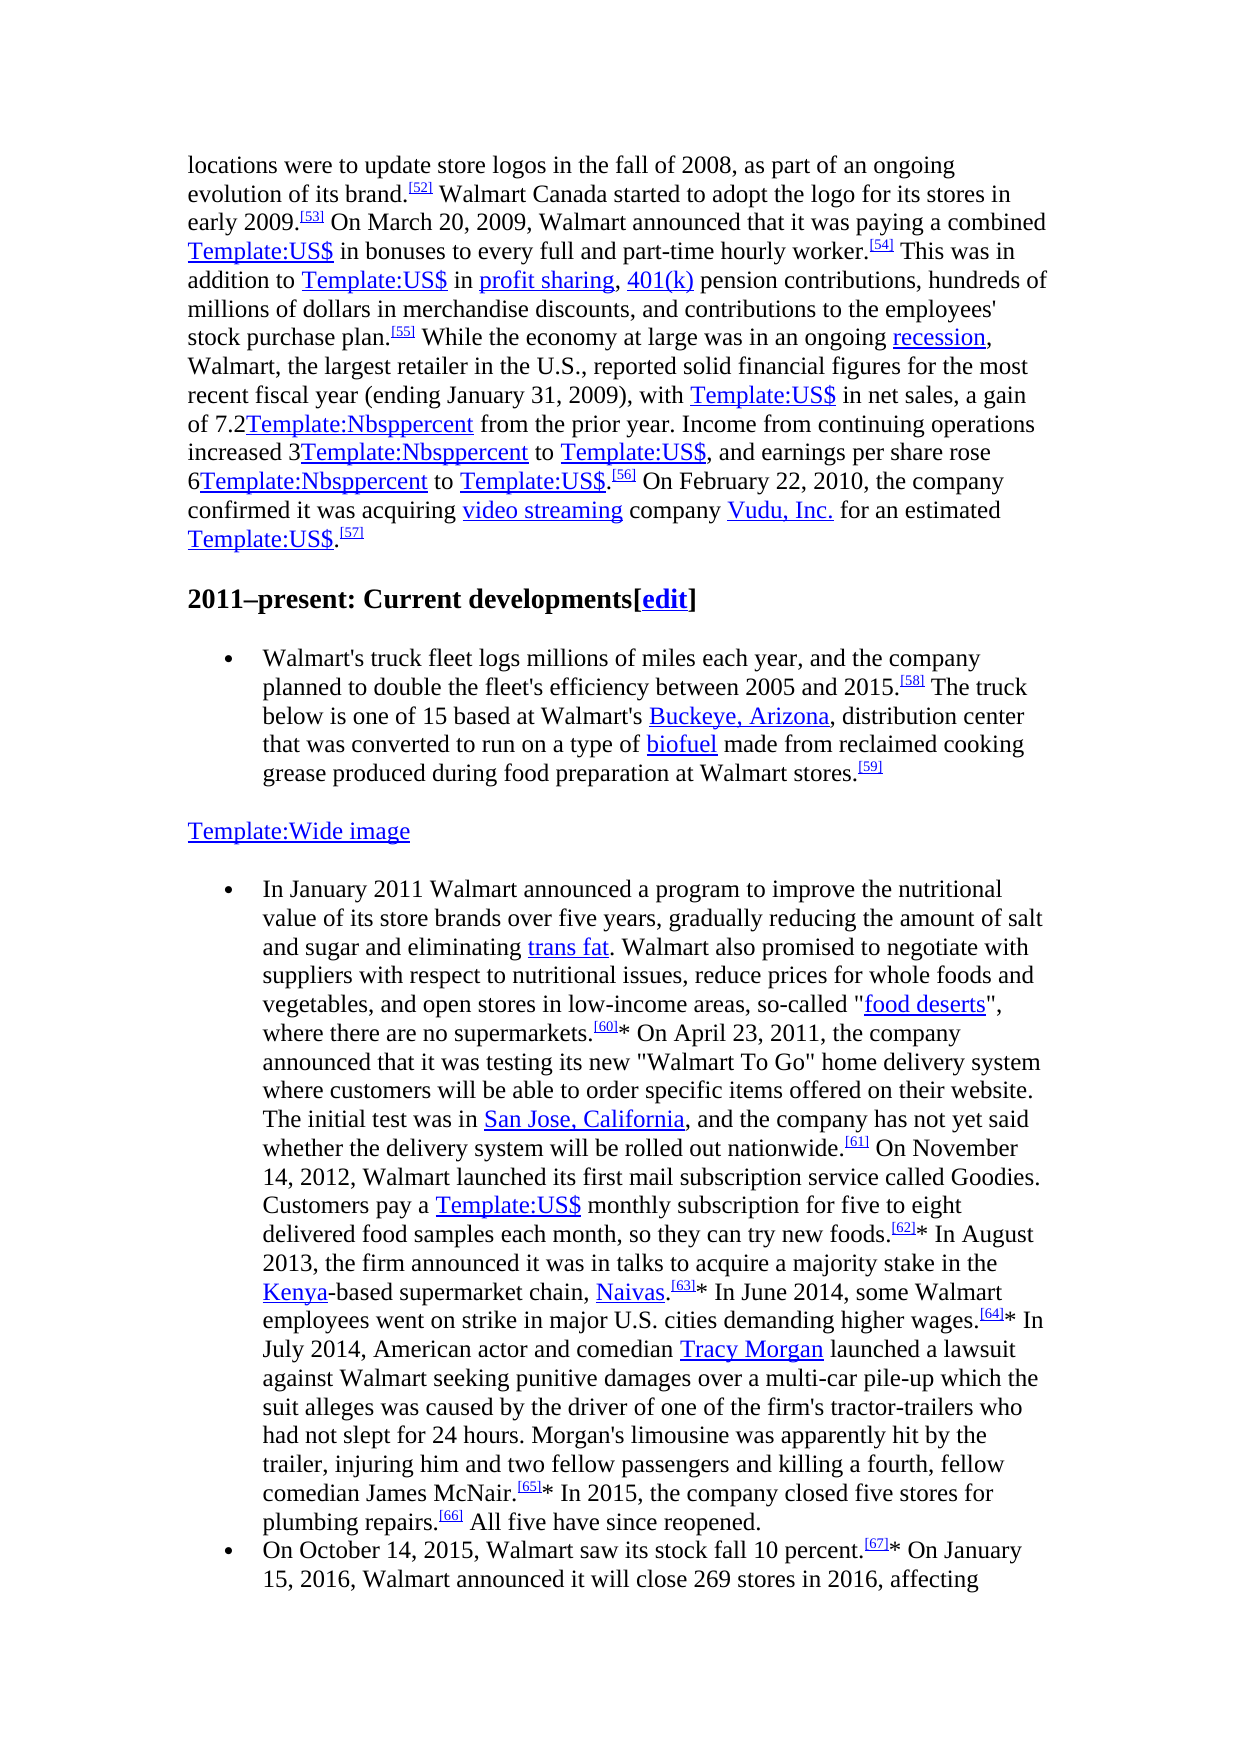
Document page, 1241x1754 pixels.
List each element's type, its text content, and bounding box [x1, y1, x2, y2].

list Walmart's truck fleet logs millions of miles each year, and the company planned to double the fleet's efficiency between 2005 and 2015.[58] The truck below is one of 15 based at Walmart's Buckeye, Arizona, distribution center that was converted to run on a type of biofuel made from reclaimed cooking grease produced during food preparation at Walmart stores.[59] [225, 643, 1053, 787]
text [187, 150, 1053, 552]
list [225, 1535, 1053, 1593]
text Template:Wide image [187, 816, 1053, 845]
subtitle 2011–present: Current developments[edit] [187, 582, 1053, 614]
list In January 2011 Walmart announced a program to improve the nutritional value of its store brands over five years, gradually reducing the amount of salt and sugar and eliminating trans fat. Walmart also promised to negotiate with suppliers with respect to nutritional issues, reduce prices for whole foods and vegetables, and open stores in low-income areas, so-called "food deserts", where there are no supermarkets.[60]* On April 23, 2011, the company announced that it was testing its new "Walmart To Go" home delivery system where customers will be able to order specific items offered on their website. The initial test was in San Jose, California, and the company has not yet said whether the delivery system will be rolled out nationwide.[61] On November 14, 2012, Walmart launched its first mail subscription service called Goodies. Customers pay a Template:US$ monthly subscription for five to eight delivered food samples each month, so they can try new foods.[62]* In August 2013, the firm announced it was in talks to acquire a majority stake in the Kenya-based supermarket chain, Naivas.[63]* In June 2014, some Walmart employees went on strike in major U.S. cities demanding higher wages.[64]* In July 2014, American actor and comedian Tracy Morgan launched a lawsuit against Walmart seeking punitive damages over a multi-car pile-up which the suit alleges was caused by the driver of one of the firm's tractor-trailers who had not slept for 24 hours. Morgan's limousine was apparently hit by the trailer, injuring him and two fellow passengers and killing a fourth, fellow comedian James McNair.[65]* In 2015, the company closed five stores for plumbing repairs.[66] All five have since reopened. [225, 874, 1053, 1535]
